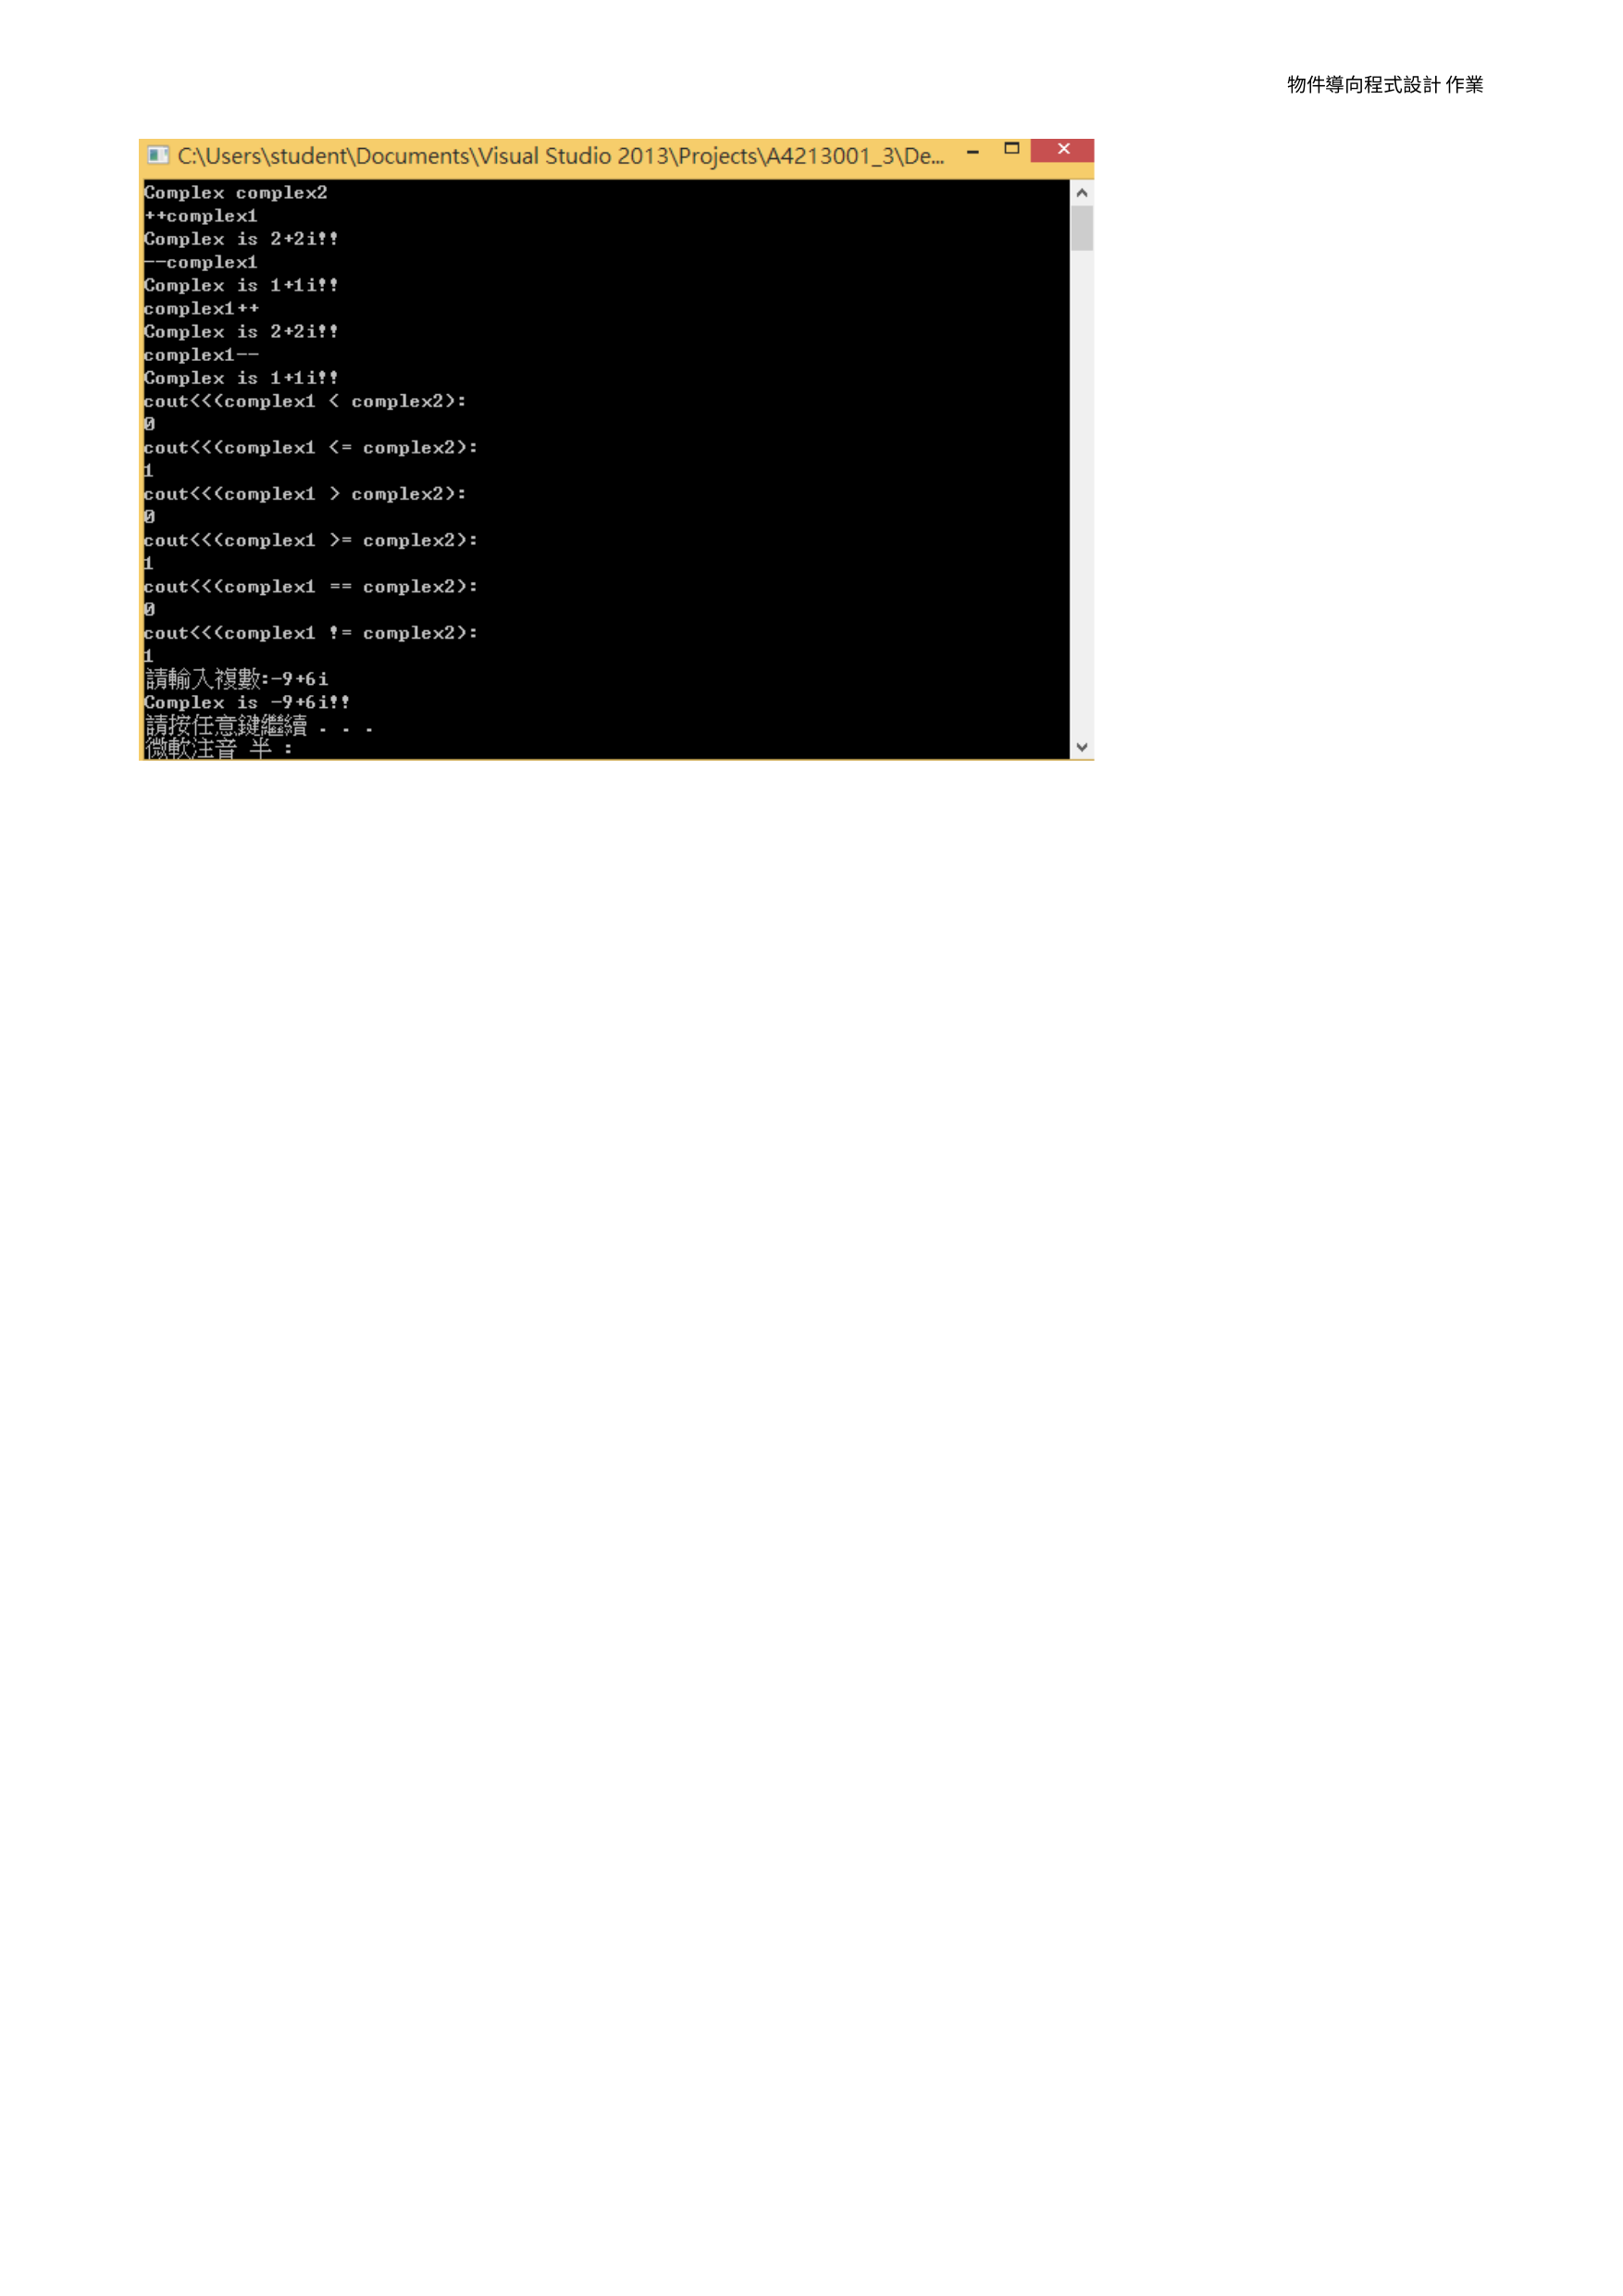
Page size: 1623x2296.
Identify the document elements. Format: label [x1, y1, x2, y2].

picture [139, 139, 1095, 761]
